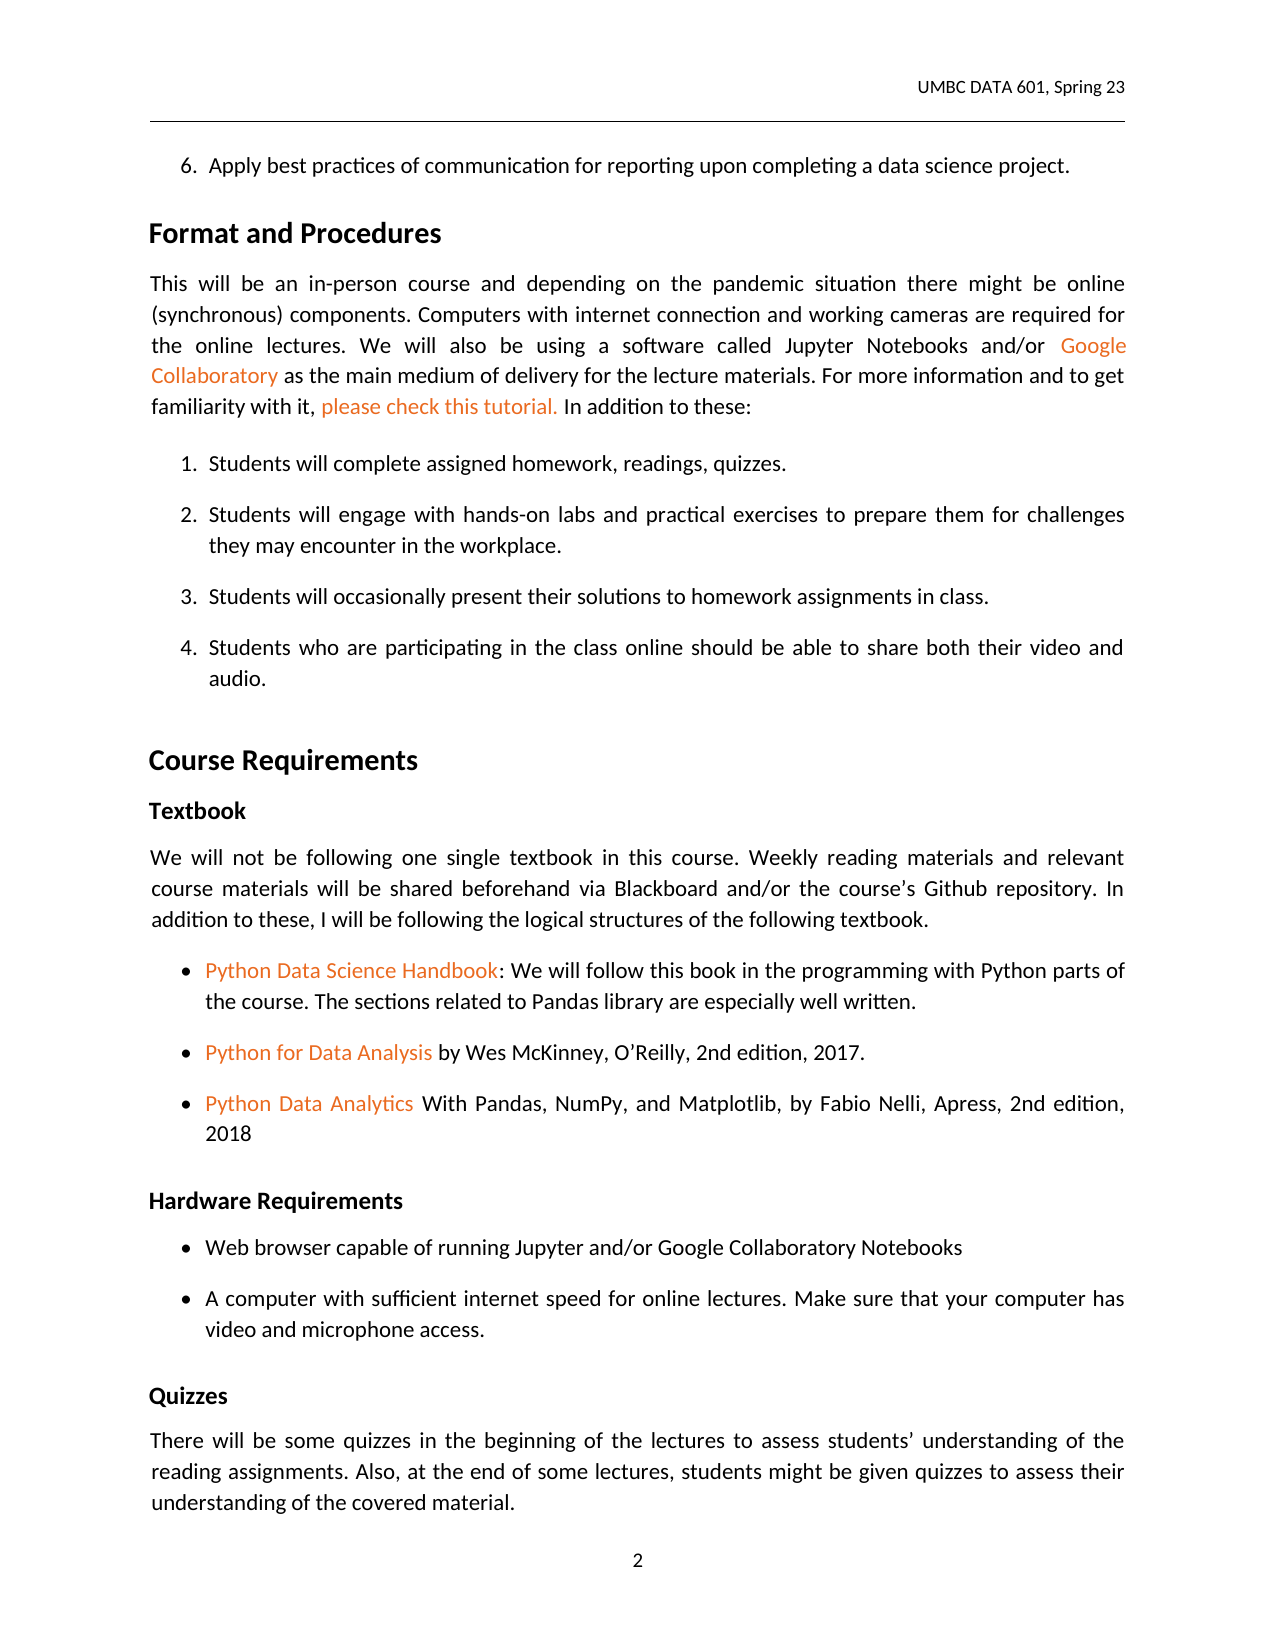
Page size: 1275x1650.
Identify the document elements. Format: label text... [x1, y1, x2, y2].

list Python Data Analytics With Pandas, NumPy, and Matplotlib, by Fabio Nelli, Apress, 2nd edition, 2018 [180, 1089, 1127, 1148]
text We will not be following one single textbook in this course. Weekly reading materials and relevant course materials will be shared beforehand via Blackboard and/or the course’s Github repository. In addition to these, I will be following the logical structures of the following textbook. [150, 843, 1127, 933]
list Python Data Science Handbook: We will follow this book in the programming with Python parts of the course. The sections related to Pandas library are especially well written. [180, 956, 1127, 1015]
list Python for Data Analysis by Wes McKinney, O’Reilly, 2nd edition, 2017. [180, 1038, 1127, 1066]
subtitle Quizzes [148, 1380, 1129, 1411]
subtitle Course Requirements [148, 741, 1129, 777]
list Apply best practices of communication for reporting upon completing a data science project. [180, 152, 1127, 180]
list Students will complete assigned homework, readings, quizzes. [180, 449, 1127, 477]
list Students will occasionally present their solutions to homework assignments in class. [180, 582, 1127, 610]
subtitle Textbook [148, 796, 1129, 826]
subtitle Hardware Requirements [148, 1185, 1129, 1216]
text This will be an in-person course and depending on the pandemic situation there might be online (synchronous) components. Computers with internet connection and working cameras are required for the online lectures. We will also be using a software called Jupyter Notebooks and/or Google Collaboratory as the main medium of delivery for the lecture materials. For more information and to get familiarity with it, please check this tutorial. In addition to these: [150, 269, 1127, 420]
text There will be some quizzes in the beginning of the lectures to assess students’ understanding of the reading assignments. Also, at the end of some lectures, students might be given quizzes to assess their understanding of the covered material. [150, 1426, 1127, 1516]
subtitle Format and Procedures [148, 214, 1129, 251]
list A computer with sufficient internet speed for online lectures. Make sure that your computer has video and microphone access. [180, 1284, 1127, 1343]
list Students will engage with hands-on labs and practical exercises to prepare them for challenges they may encounter in the workplace. [180, 500, 1127, 559]
list Web browser capable of running Jupyter and/or Google Collaboratory Notebooks [180, 1233, 1127, 1261]
list Students who are participating in the class online should be able to share both their video and audio. [180, 633, 1127, 692]
